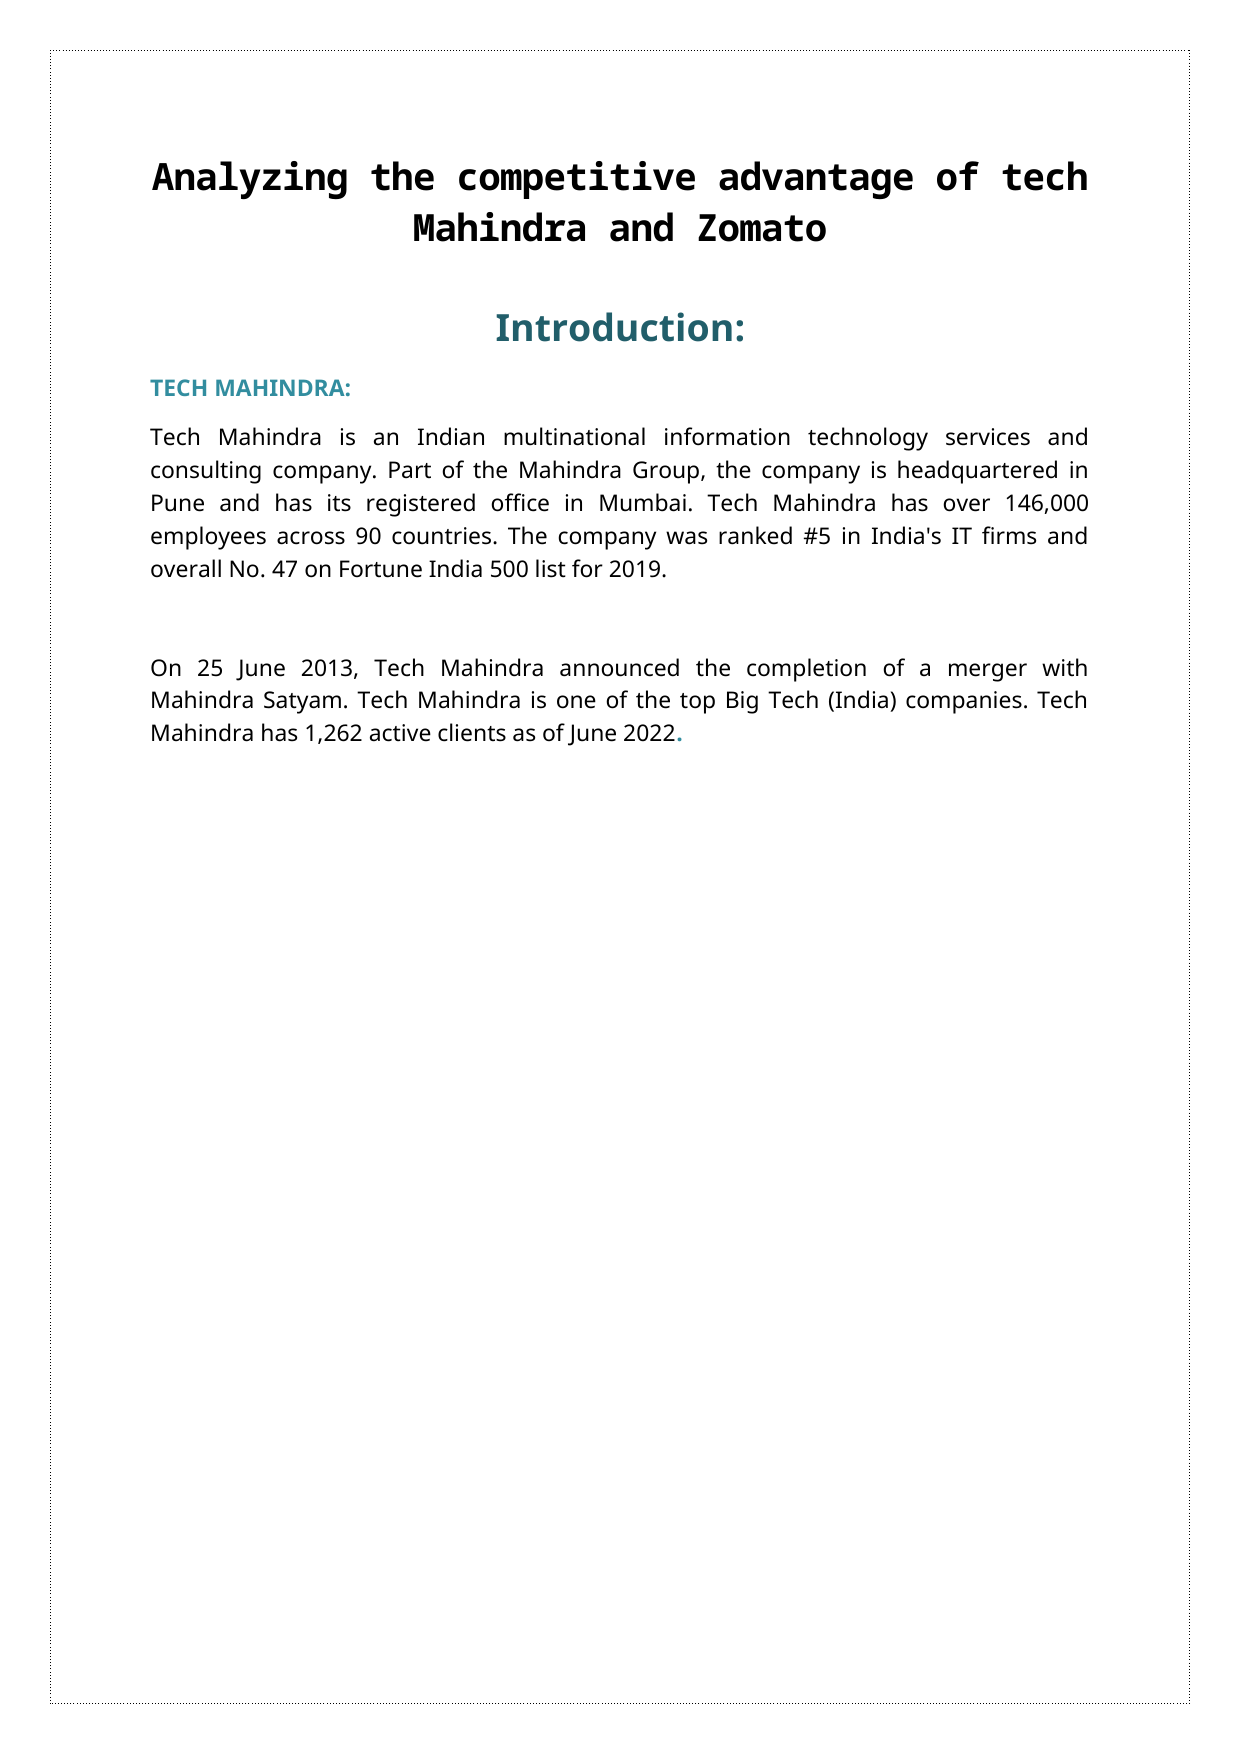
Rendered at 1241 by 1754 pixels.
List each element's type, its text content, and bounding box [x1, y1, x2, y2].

text TECH MAHINDRA: [150, 372, 1090, 403]
text On 25 June 2013, Tech Mahindra announced the completion of a merger with Mahindra Satyam. Tech Mahindra is one of the top Big Tech (India) companies. Tech Mahindra has 1,262 active clients as of June 2022. [150, 651, 1090, 748]
title Analyzing the competitive advantage of tech Mahindra and Zomato [150, 150, 1090, 252]
text Tech Mahindra is an Indian multinational information technology services and consulting company. Part of the Mahindra Group, the company is headquartered in Pune and has its registered office in Mumbai. Tech Mahindra has over 146,000 employees across 90 countries. The company was ranked #5 in India's IT firms and overall No. 47 on Fortune India 500 list for 2019. [150, 421, 1090, 584]
text Introduction: [150, 302, 1090, 353]
